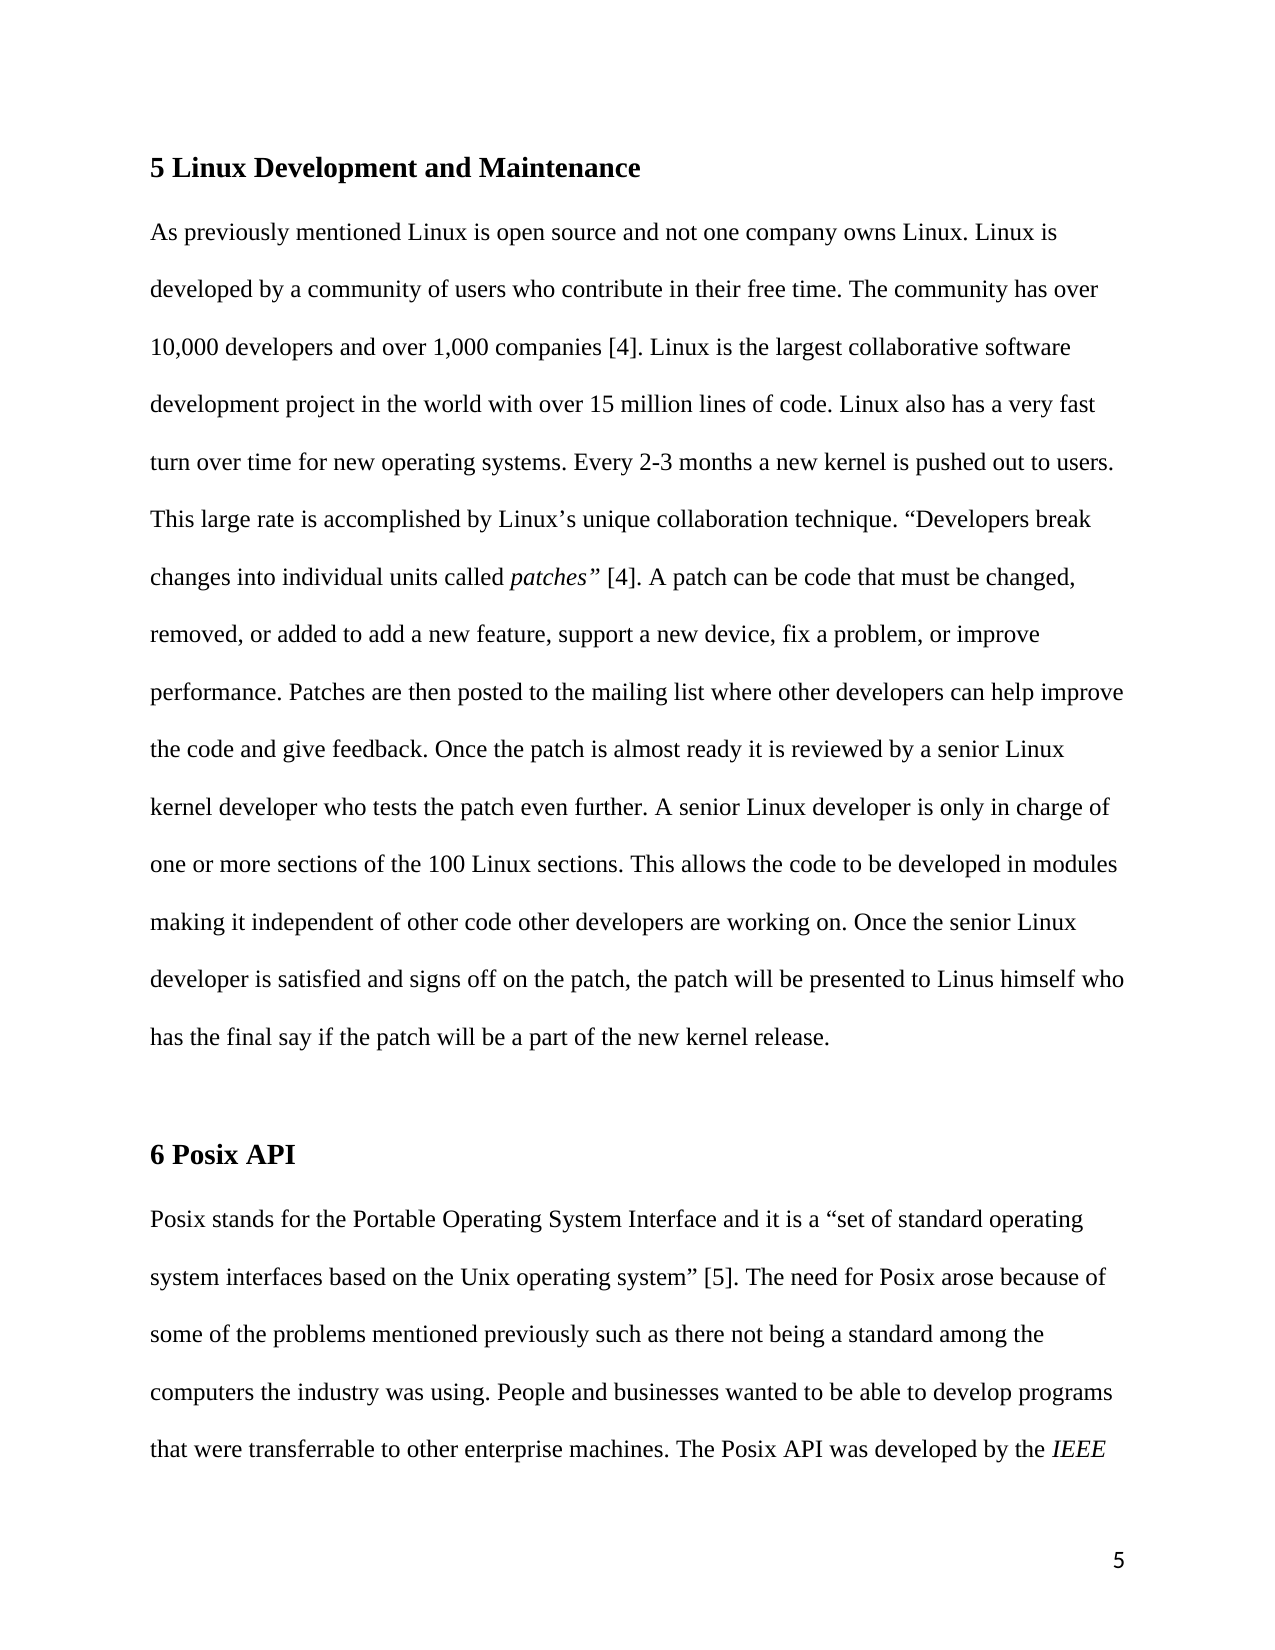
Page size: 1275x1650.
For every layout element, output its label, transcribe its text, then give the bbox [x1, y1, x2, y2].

text 6 Posix API [150, 1137, 1125, 1171]
text As previously mentioned Linux is open source and not one company owns Linux. Linux is developed by a community of users who contribute in their free time. The community has over 10,000 developers and over 1,000 companies [4]. Linux is the largest collaborative software development project in the world with over 15 million lines of code. Linux also has a very fast turn over time for new operating systems. Every 2-3 months a new kernel is pushed out to users. This large rate is accomplished by Linux’s unique collaboration technique. “Developers break changes into individual units called patches” [4]. A patch can be code that must be changed, removed, or added to add a new feature, support a new device, fix a problem, or improve performance. Patches are then posted to the mailing list where other developers can help improve the code and give feedback. Once the patch is almost ready it is reviewed by a senior Linux kernel developer who tests the patch even further. A senior Linux developer is only in charge of one or more sections of the 100 Linux sections. This allows the code to be developed in modules making it independent of other code other developers are working on. Once the senior Linux developer is satisfied and signs off on the patch, the patch will be presented to Linus himself who has the final say if the patch will be a part of the new kernel release. [150, 217, 1125, 1051]
text 5 Linux Development and Maintenance [150, 150, 1125, 183]
